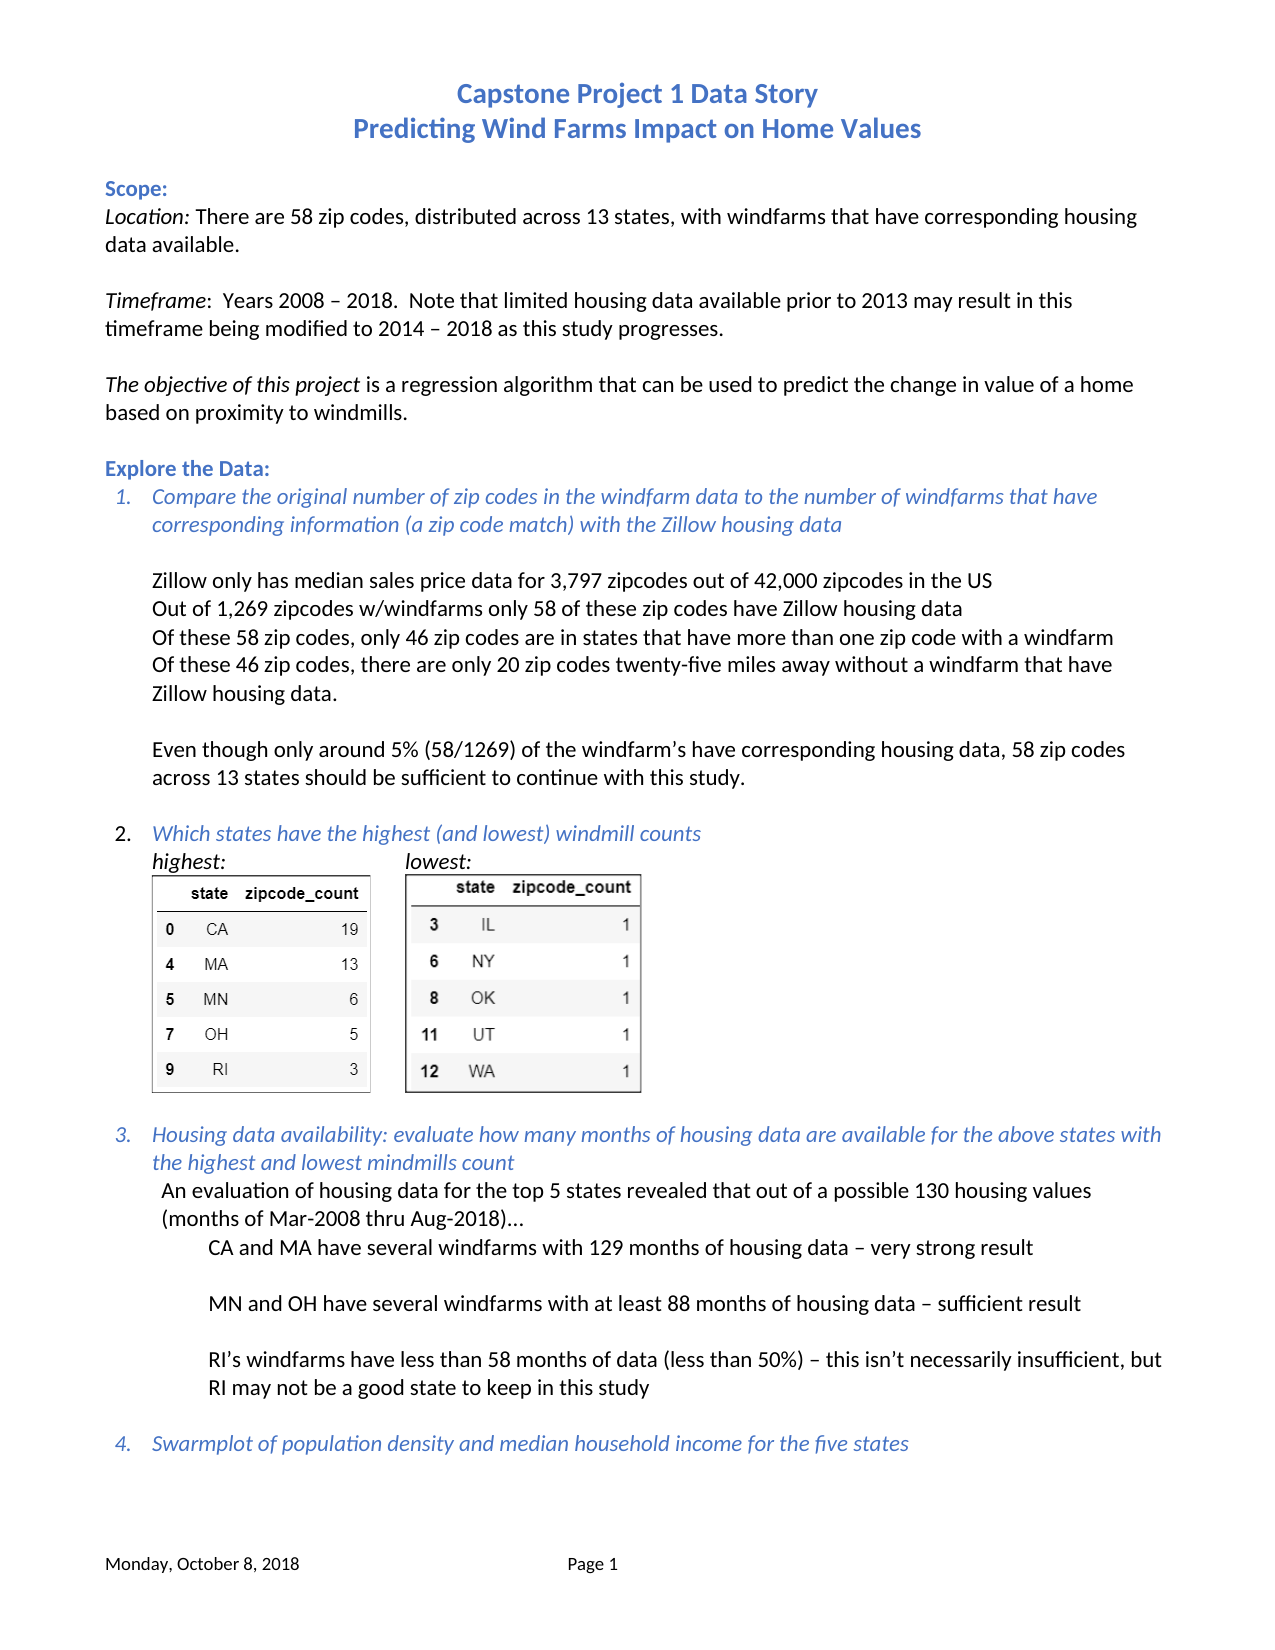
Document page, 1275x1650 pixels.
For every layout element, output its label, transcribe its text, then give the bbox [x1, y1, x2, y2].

text Of these 58 zip codes, only 46 zip codes are in states that have more than one zip code with a windfarm [152, 623, 1170, 651]
text Location: There are 58 zip codes, distributed across 13 states, with windfarms that have corresponding housing data available. [105, 202, 1170, 258]
list Which states have the highest (and lowest) windmill counts [114, 819, 1170, 847]
text Timeframe: Years 2008 – 2018. Note that limited housing data available prior to 2013 may result in this timeframe being modified to 2014 – 2018 as this study progresses. [105, 286, 1170, 342]
list An evaluation of housing data for the top 5 states revealed that out of a possible 130 housing values (months of Mar-2008 thru Aug-2018)... [161, 1177, 1170, 1233]
list Compare the original number of zip codes in the windfarm data to the number of windfarms that have corresponding information (a zip code match) with the Zillow housing data [114, 482, 1170, 538]
picture [405, 874, 642, 1093]
list MN and OH have several windfarms with at least 88 months of housing data – sufficient result [208, 1289, 1170, 1317]
text Of these 46 zip codes, there are only 20 zip codes twenty-five miles away without a windfarm that have Zillow housing data. [152, 651, 1170, 707]
text The objective of this project is a regression algorithm that can be used to predict the change in value of a home based on proximity to windmills. [105, 370, 1170, 426]
list Swarmplot of population density and median household income for the five states [114, 1429, 1170, 1457]
list RI’s windfarms have less than 58 months of data (less than 50%) – this isn’t necessarily insufficient, but RI may not be a good state to keep in this study [208, 1345, 1170, 1401]
list CA and MA have several windfarms with 129 months of housing data – very strong result [208, 1233, 1170, 1261]
picture [151, 875, 371, 1093]
text Zillow only has median sales price data for 3,797 zipcodes out of 42,000 zipcodes in the US [152, 567, 1170, 594]
text Explore the Data: [105, 454, 1170, 482]
text Out of 1,269 zipcodes w/windfarms only 58 of these zip codes have Zillow housing data [152, 594, 1170, 623]
text Scope: [105, 174, 1170, 202]
text Even though only around 5% (58/1269) of the windfarm’s have corresponding housing data, 58 zip codes across 13 states should be sufficient to continue with this study. [152, 735, 1170, 791]
list highest: lowest: [152, 847, 1170, 875]
list Housing data availability: evaluate how many months of housing data are available for the above states with the highest and lowest mindmills count [114, 1121, 1170, 1177]
